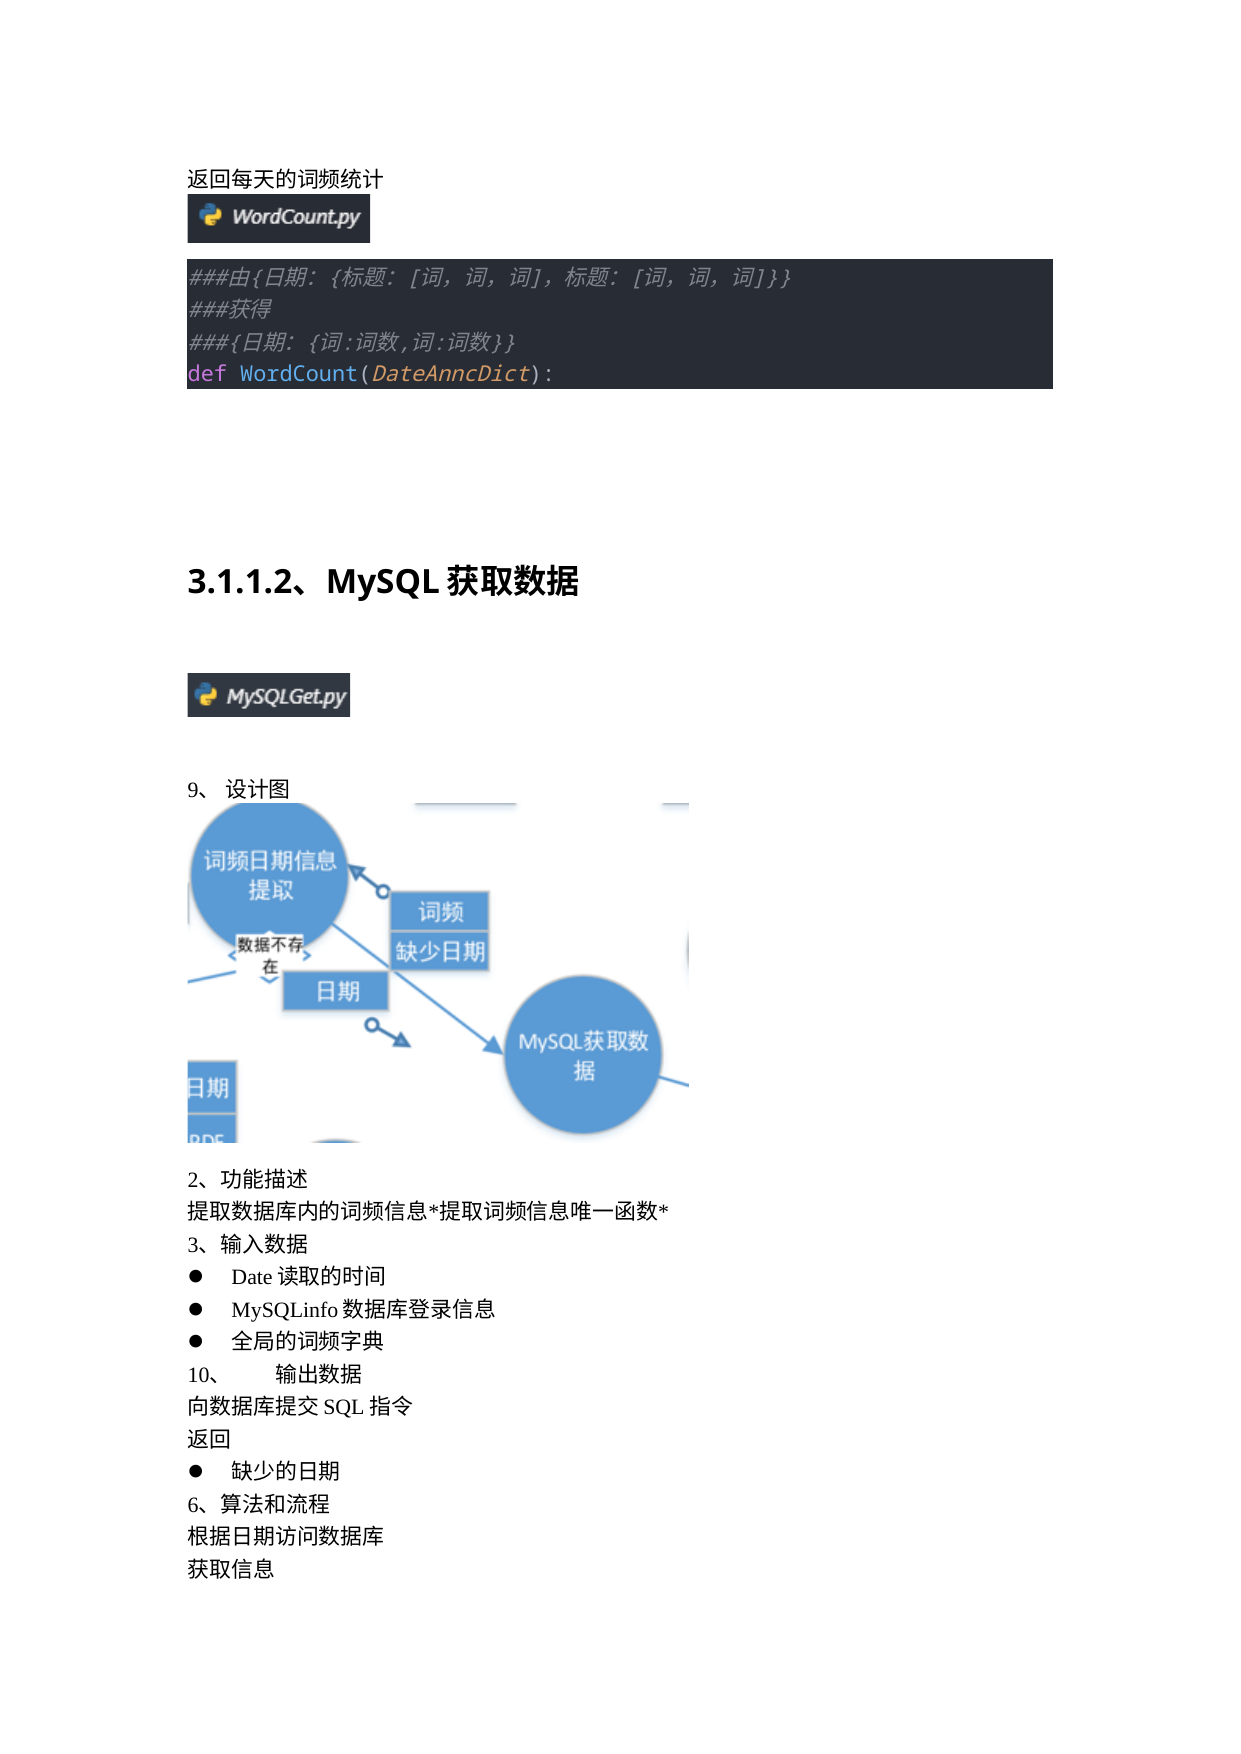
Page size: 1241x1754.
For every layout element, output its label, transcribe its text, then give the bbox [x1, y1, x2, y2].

picture [187, 803, 689, 1143]
text 获取信息 [187, 1551, 1053, 1584]
list 输出数据 [187, 1356, 1053, 1389]
text def WordCount(DateAnncDict): [187, 357, 1053, 389]
list Date读取的时间 [187, 1259, 1053, 1291]
text ###{日期：{词:词数,词:词数}} [187, 324, 1053, 357]
text 提取数据库内的词频信息*提取词频信息唯一函数* [187, 1194, 1053, 1226]
text 返回 [187, 1421, 1053, 1454]
text 2、功能描述 [187, 1161, 1053, 1194]
subtitle 3.1.1.2、MySQL获取数据 [187, 547, 1053, 612]
text ###由{日期：{标题：[词，词，词]，标题：[词，词，词]}} [187, 259, 1053, 292]
text 返回每天的词频统计 [187, 162, 1053, 194]
picture [187, 673, 350, 717]
list MySQLinfo数据库登录信息 [187, 1291, 1053, 1324]
text 向数据库提交SQL指令 [187, 1389, 1053, 1421]
text 根据日期访问数据库 [187, 1519, 1053, 1551]
text 6、算法和流程 [187, 1486, 1053, 1519]
list 设计图 [187, 771, 1053, 804]
picture [187, 194, 371, 243]
text 3、输入数据 [187, 1226, 1053, 1259]
list 缺少的日期 [187, 1454, 1053, 1486]
text ###获得 [187, 292, 1053, 324]
list 全局的词频字典 [187, 1324, 1053, 1356]
